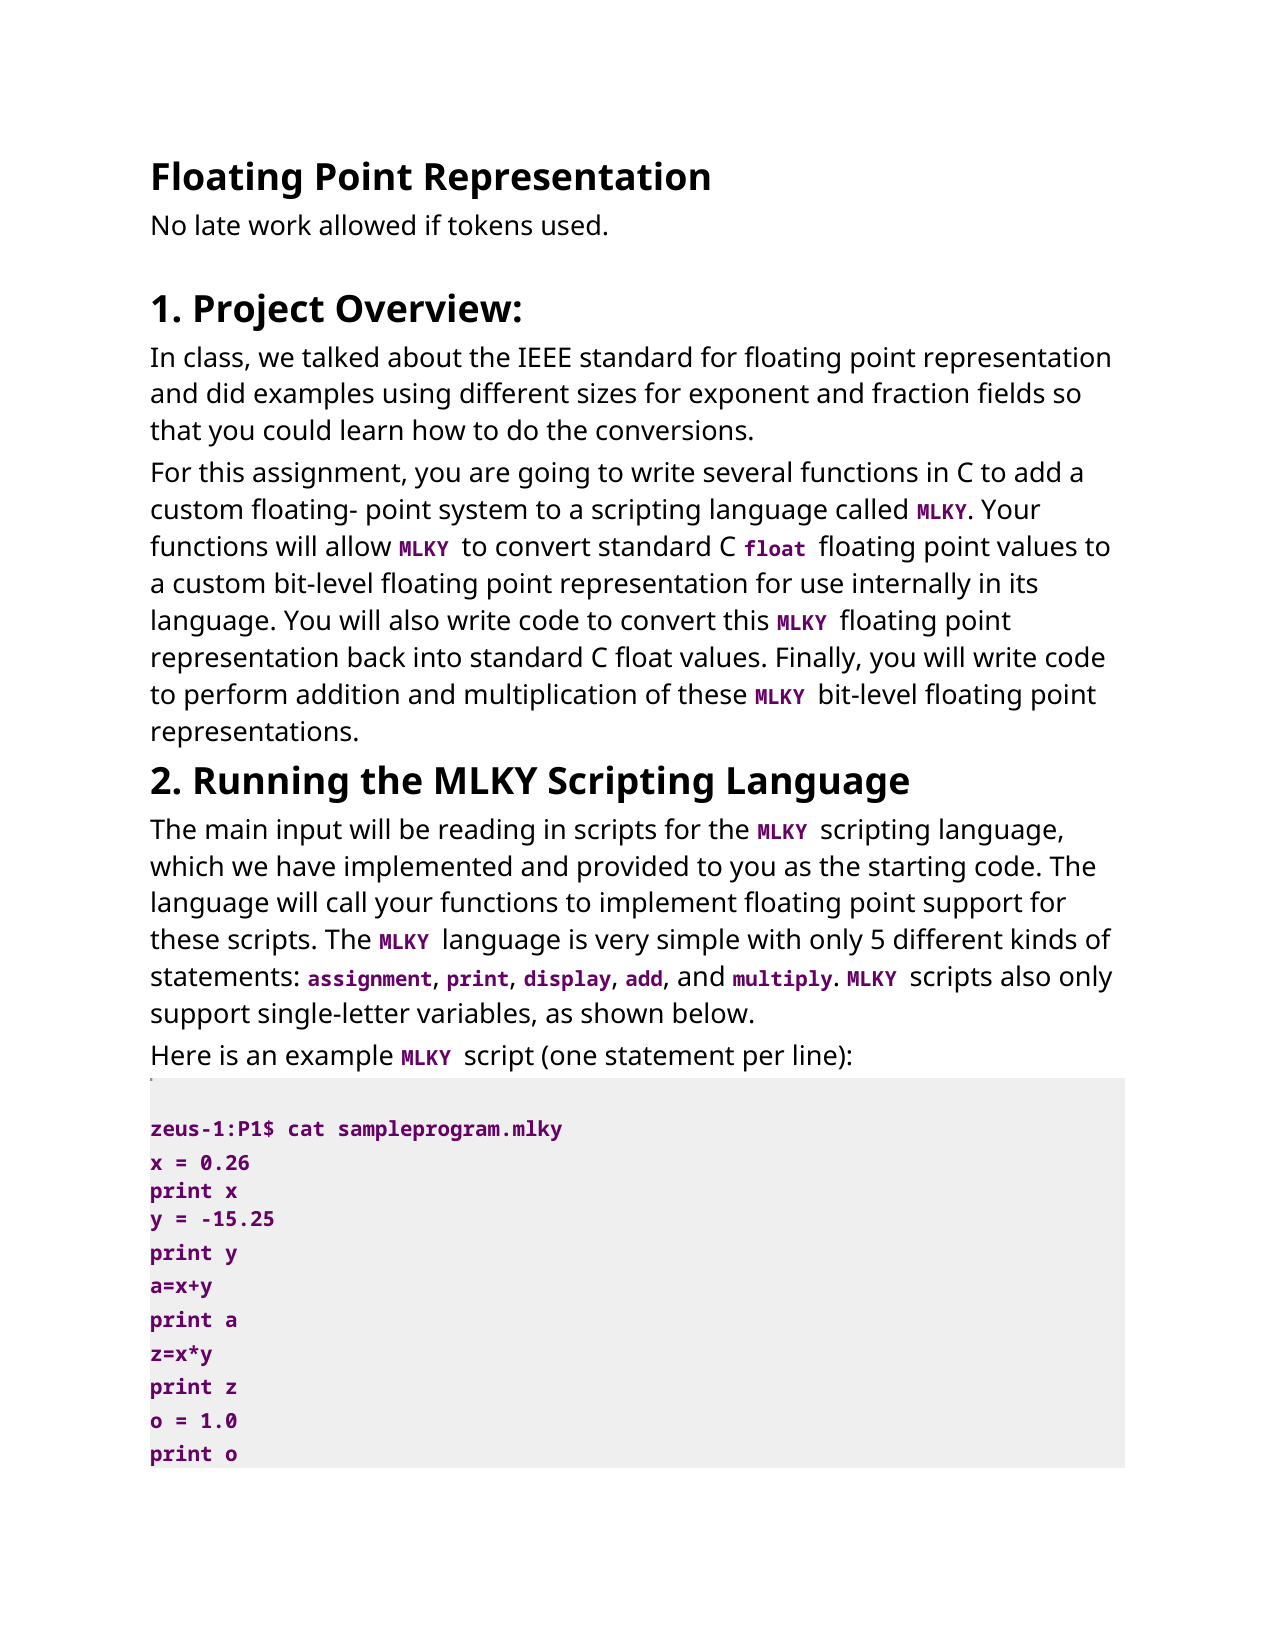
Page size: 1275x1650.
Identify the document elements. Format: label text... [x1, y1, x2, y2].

text x = 0.26 print x y = -15.25 [150, 1148, 1125, 1233]
text Here is an example MLKY script (one statement per line): [150, 1036, 1125, 1073]
text o = 1.0 [150, 1406, 1125, 1434]
text The main input will be reading in scripts for the MLKY scripting language, which we have implemented and provided to you as the starting code. The language will call your functions to implement floating point support for these scripts. The MLKY language is very simple with only 5 different kinds of statements: assignment, print, display, add, and multiply. MLKY scripts also only support single-letter variables, as shown below. [150, 810, 1125, 1031]
text zeus-1:P1$ cat sampleprogram.mlky [150, 1114, 1125, 1142]
text Floating Point Representation [150, 150, 1125, 201]
text print z [150, 1372, 1125, 1401]
text For this assignment, you are going to write several functions in C to add a custom floating- point system to a scripting language called MLKY. Your functions will allow MLKY to convert standard C float floating point values to a custom bit-level floating point representation for use internally in its language. You will also write code to convert this MLKY floating point representation back into standard C float values. Finally, you will write code to perform addition and multiplication of these MLKY bit-level floating point representations. [150, 454, 1125, 749]
text 2. Running the MLKY Scripting Language [150, 754, 1125, 805]
text 1. Project Overview: [150, 282, 1125, 333]
text print a [150, 1305, 1125, 1333]
text print y [150, 1238, 1125, 1266]
text z=x*y [150, 1339, 1125, 1367]
text No late work allowed if tokens used. [150, 206, 1125, 243]
text a=x+y [150, 1272, 1125, 1300]
text In class, we talked about the IEEE standard for floating point representation and did examples using different sizes for exponent and fraction fields so that you could learn how to do the conversions. [150, 338, 1125, 449]
text print o [150, 1439, 1125, 1468]
